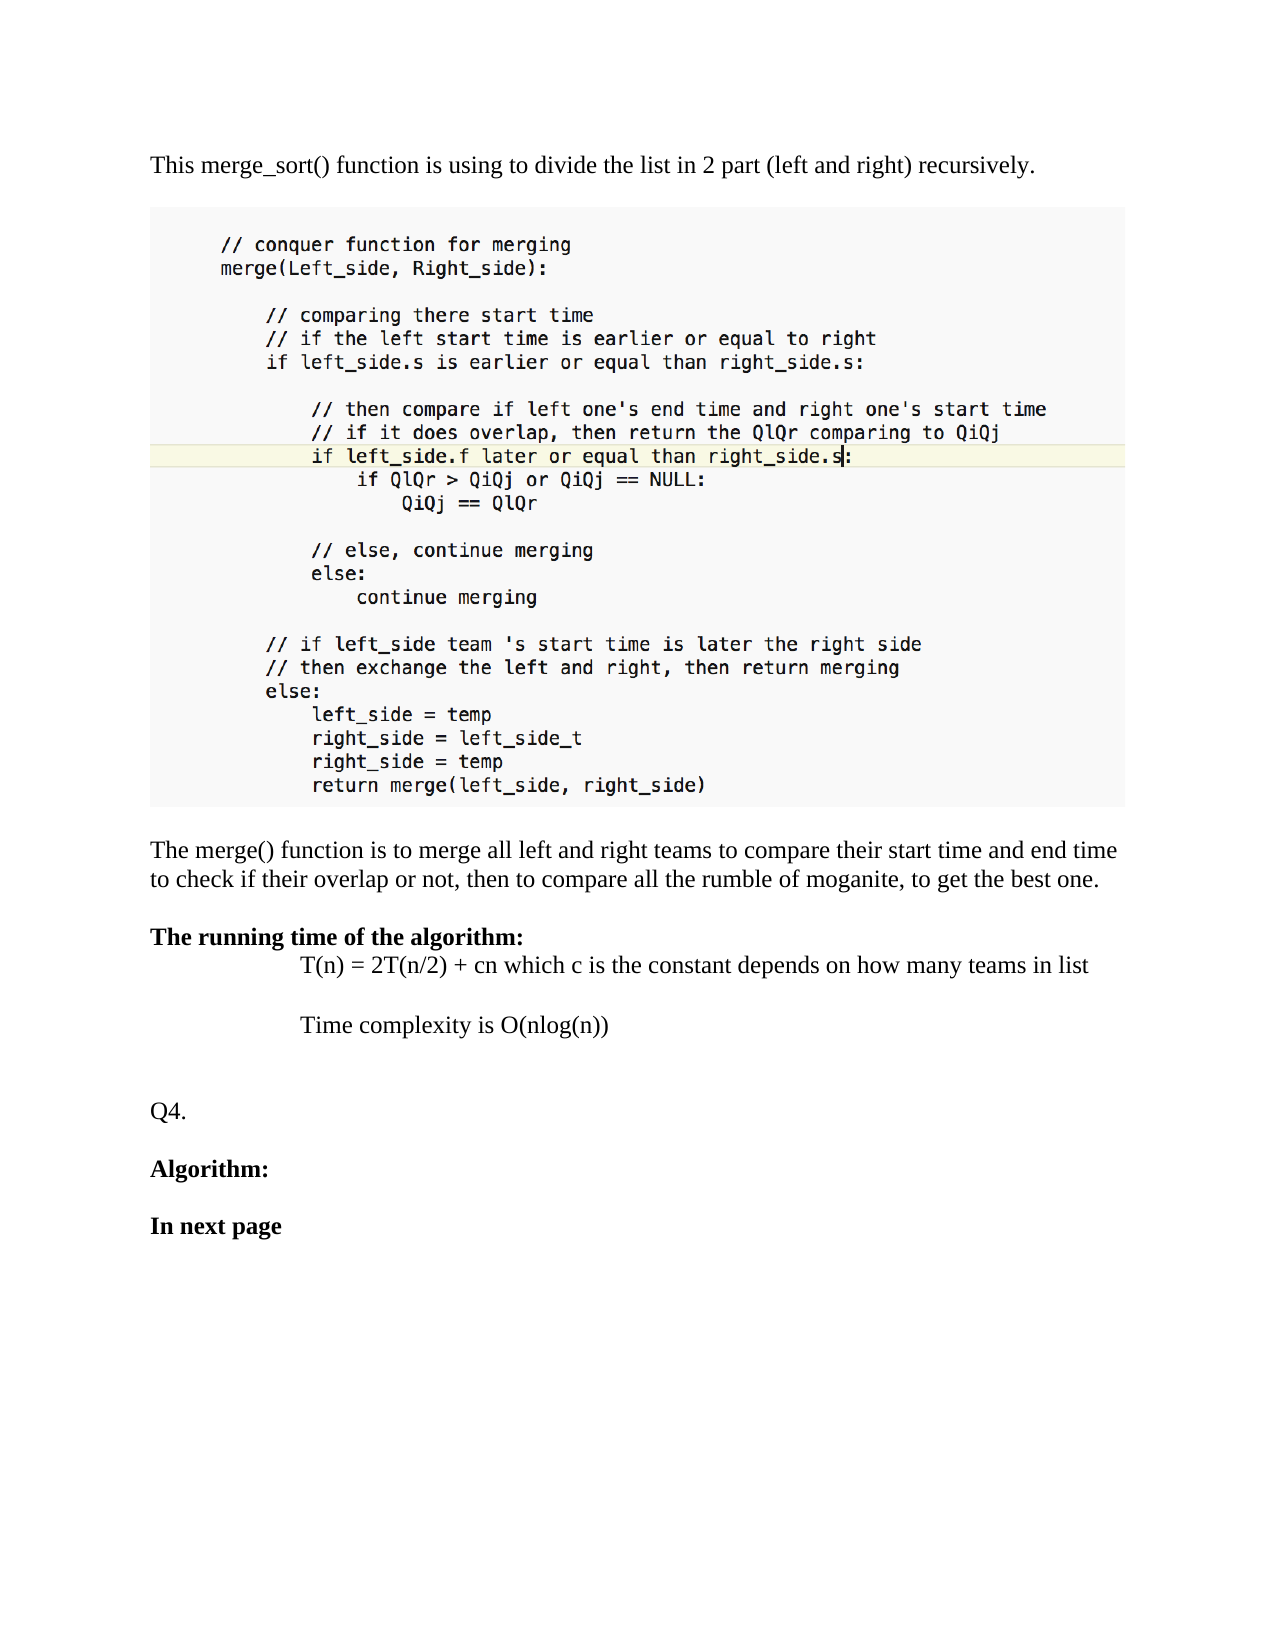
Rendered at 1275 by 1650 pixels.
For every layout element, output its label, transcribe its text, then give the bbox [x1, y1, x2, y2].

text In next page [150, 1211, 1125, 1240]
picture [150, 207, 1125, 807]
text Time complexity is O(nlog(n)) [225, 1010, 1125, 1039]
text T(n) = 2T(n/2) + cn which c is the constant depends on how many teams in list [150, 951, 1125, 979]
text The merge() function is to merge all left and right teams to compare their start time and end time to check if their overlap or not, then to compare all the rumble of moganite, to get the best one. [150, 836, 1125, 893]
text Q4. [150, 1096, 1125, 1125]
text This merge_sort() function is using to divide the list in 2 part (left and right) recursively. [150, 150, 1125, 179]
text Algorithm: [150, 1154, 1125, 1182]
text The running time of the algorithm: [150, 922, 1125, 951]
